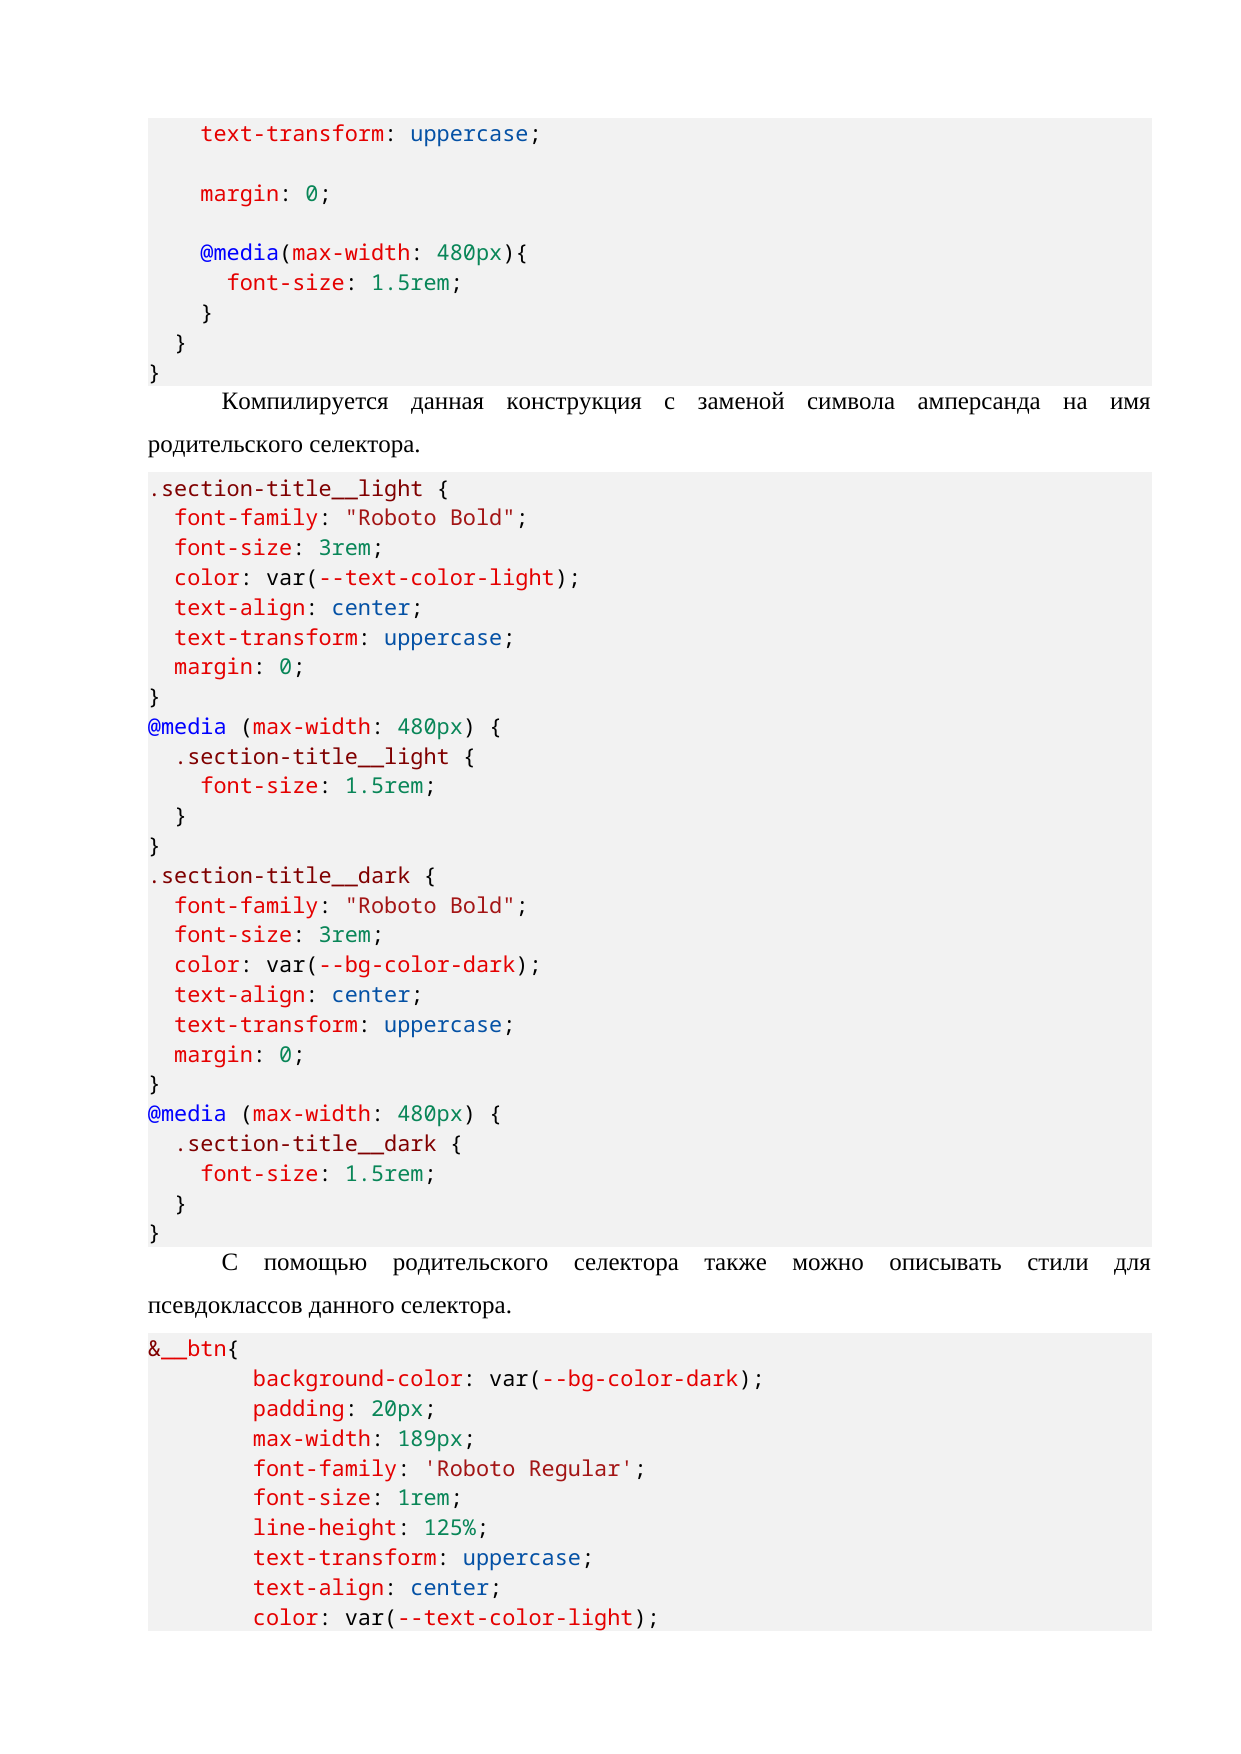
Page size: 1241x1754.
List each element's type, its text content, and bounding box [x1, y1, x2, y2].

text font-size: 3rem; [148, 919, 1152, 949]
text text-transform: uppercase; [148, 1009, 1152, 1038]
text margin: 0; [148, 1038, 1152, 1068]
text font-size: 1.5rem; [148, 770, 1152, 800]
text font-size: 1.5rem; [148, 267, 1152, 297]
text text-transform: uppercase; [148, 1542, 1152, 1572]
text font-family: 'Roboto Regular'; [148, 1452, 1152, 1482]
text color: var(--bg-color-dark); [148, 949, 1152, 979]
text } [148, 681, 1152, 711]
text } [148, 327, 1152, 356]
text text-align: center; [148, 592, 1152, 621]
text margin: 0; [148, 178, 1152, 207]
text text-transform: uppercase; [148, 621, 1152, 651]
text .section-title__light { [148, 472, 1152, 502]
text } [148, 356, 1152, 386]
text text-align: center; [148, 1572, 1152, 1601]
text @media (max-width: 480px) { [148, 1098, 1152, 1128]
text text-transform: uppercase; [148, 118, 1152, 148]
text @media(max-width: 480px){ [148, 237, 1152, 267]
text line-height: 125%; [148, 1512, 1152, 1542]
text color: var(--text-color-light); [148, 1601, 1152, 1631]
text font-family: "Roboto Bold"; [148, 889, 1152, 919]
text } [148, 297, 1152, 327]
text } [148, 830, 1152, 860]
text .section-title__light { [148, 741, 1152, 770]
text font-size: 1.5rem; [148, 1158, 1152, 1187]
text Компилируется данная конструкция с заменой символа амперсанда на имя родительского селектора. [148, 386, 1152, 458]
text } [148, 1068, 1152, 1098]
text } [148, 800, 1152, 830]
text } [148, 1217, 1152, 1247]
text font-family: "Roboto Bold"; [148, 502, 1152, 532]
text } [148, 1187, 1152, 1217]
text max-width: 189px; [148, 1423, 1152, 1452]
text font-size: 3rem; [148, 532, 1152, 562]
text С помощью родительского селектора также можно описывать стили для псевдоклассов данного селектора. [148, 1247, 1152, 1319]
text .section-title__dark { [148, 1128, 1152, 1158]
text padding: 20px; [148, 1393, 1152, 1423]
text color: var(--text-color-light); [148, 562, 1152, 592]
text background-color: var(--bg-color-dark); [148, 1363, 1152, 1393]
text .section-title__dark { [148, 860, 1152, 889]
text @media (max-width: 480px) { [148, 711, 1152, 741]
text margin: 0; [148, 651, 1152, 681]
text &__btn{ [148, 1333, 1152, 1363]
text font-size: 1rem; [148, 1482, 1152, 1512]
text text-align: center; [148, 979, 1152, 1009]
